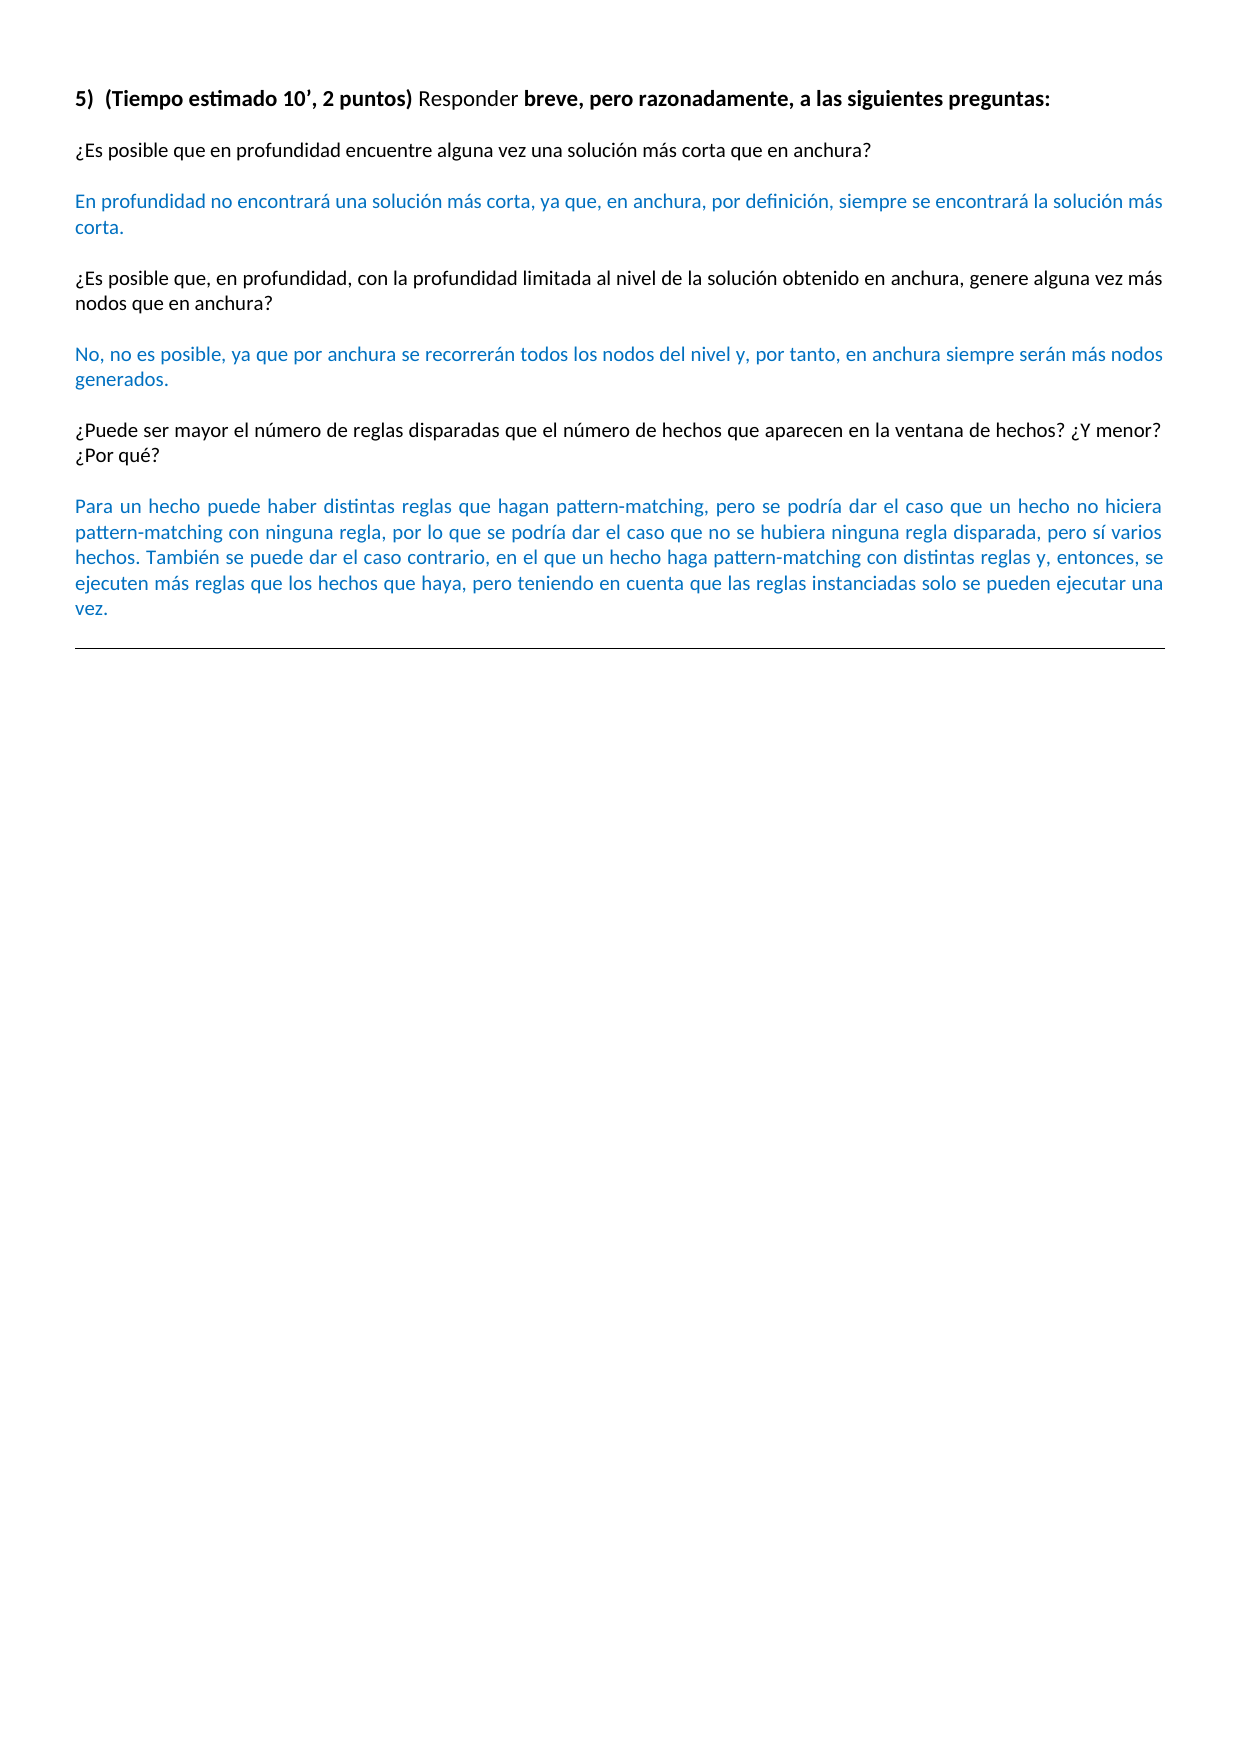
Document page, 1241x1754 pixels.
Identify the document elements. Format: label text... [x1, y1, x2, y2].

text ¿Puede ser mayor el número de reglas disparadas que el número de hechos que aparecen en la ventana de hechos? ¿Y menor? ¿Por qué? [75, 417, 1165, 468]
text ¿Es posible que en profundidad encuentre alguna vez una solución más corta que en anchura? [75, 138, 1165, 163]
text En profundidad no encontrará una solución más corta, ya que, en anchura, por definición, siempre se encontrará la solución más corta. [75, 188, 1165, 239]
text ¿Es posible que, en profundidad, con la profundidad limitada al nivel de la solución obtenido en anchura, genere alguna vez más nodos que en anchura? [75, 265, 1165, 316]
text Para un hecho puede haber distintas reglas que hagan pattern-matching, pero se podría dar el caso que un hecho no hiciera pattern-matching con ninguna regla, por lo que se podría dar el caso que no se hubiera ninguna regla disparada, pero sí varios hechos. También se puede dar el caso contrario, en el que un hecho haga pattern-matching con distintas reglas y, entonces, se ejecuten más reglas que los hechos que haya, pero teniendo en cuenta que las reglas instanciadas solo se pueden ejecutar una vez. [75, 493, 1165, 621]
list (Tiempo estimado 10’, 2 puntos) Responder breve, pero razonadamente, a las siguientes preguntas: [75, 84, 1165, 113]
text No, no es posible, ya que por anchura se recorrerán todos los nodos del nivel y, por tanto, en anchura siempre serán más nodos generados. [75, 341, 1165, 392]
